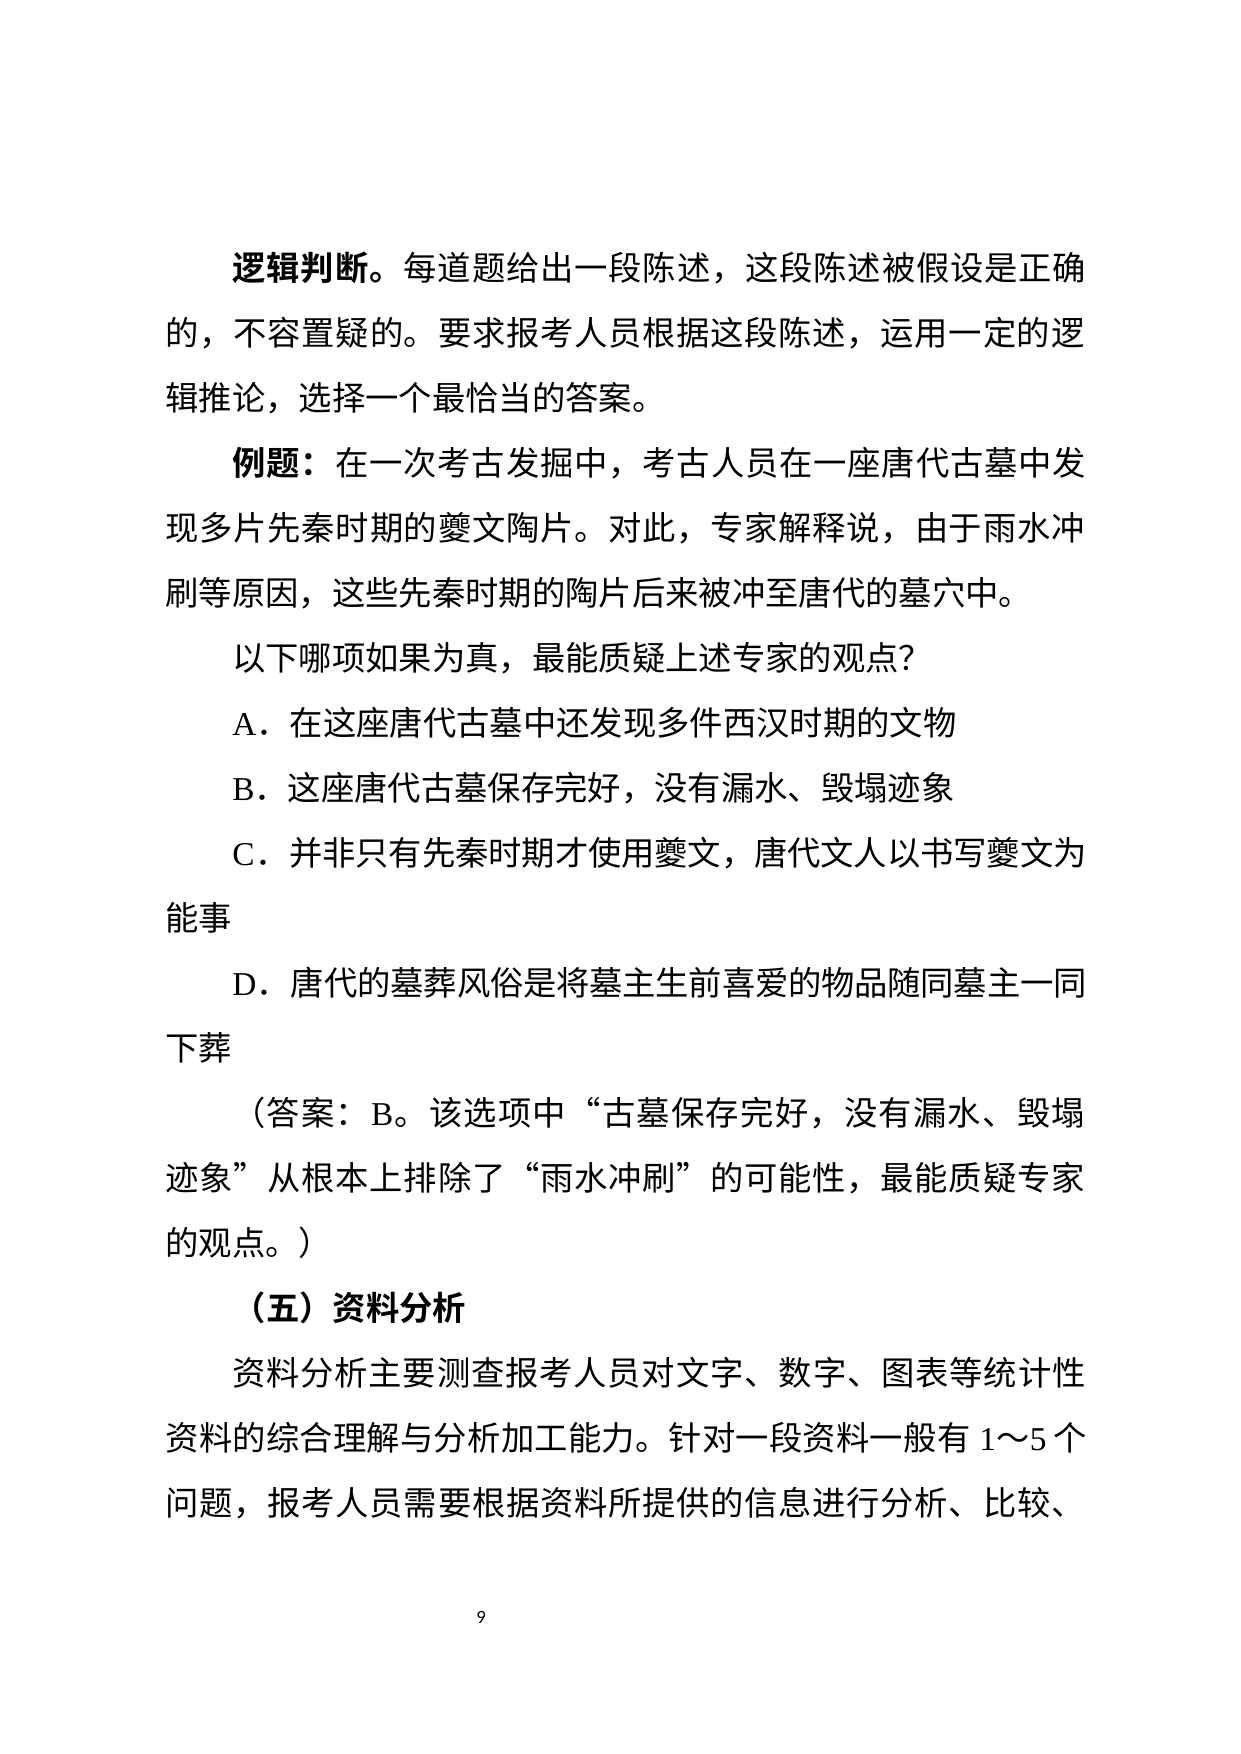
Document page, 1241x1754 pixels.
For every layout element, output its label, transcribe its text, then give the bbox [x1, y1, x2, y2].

text D．唐代的墓葬风俗是将墓主生前喜爱的物品随同墓主一同下葬 [165, 948, 1087, 1078]
text C．并非只有先秦时期才使用夔文，唐代文人以书写夔文为能事 [165, 818, 1087, 948]
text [165, 1338, 1087, 1533]
text （答案：B。该选项中“古墓保存完好，没有漏水、毁塌迹象”从根本上排除了“雨水冲刷”的可能性，最能质疑专家的观点。） [165, 1078, 1087, 1273]
text B．这座唐代古墓保存完好，没有漏水、毁塌迹象 [165, 753, 1087, 818]
text 例题：在一次考古发掘中，考古人员在一座唐代古墓中发现多片先秦时期的夔文陶片。对此，专家解释说，由于雨水冲刷等原因，这些先秦时期的陶片后来被冲至唐代的墓穴中。 [165, 428, 1087, 623]
text A．在这座唐代古墓中还发现多件西汉时期的文物 [165, 688, 1087, 753]
text （五）资料分析 [165, 1273, 1087, 1338]
text 以下哪项如果为真，最能质疑上述专家的观点？ [165, 623, 1087, 688]
text 逻辑判断。每道题给出一段陈述，这段陈述被假设是正确的，不容置疑的。要求报考人员根据这段陈述，运用一定的逻辑推论，选择一个最恰当的答案。 [165, 233, 1087, 428]
